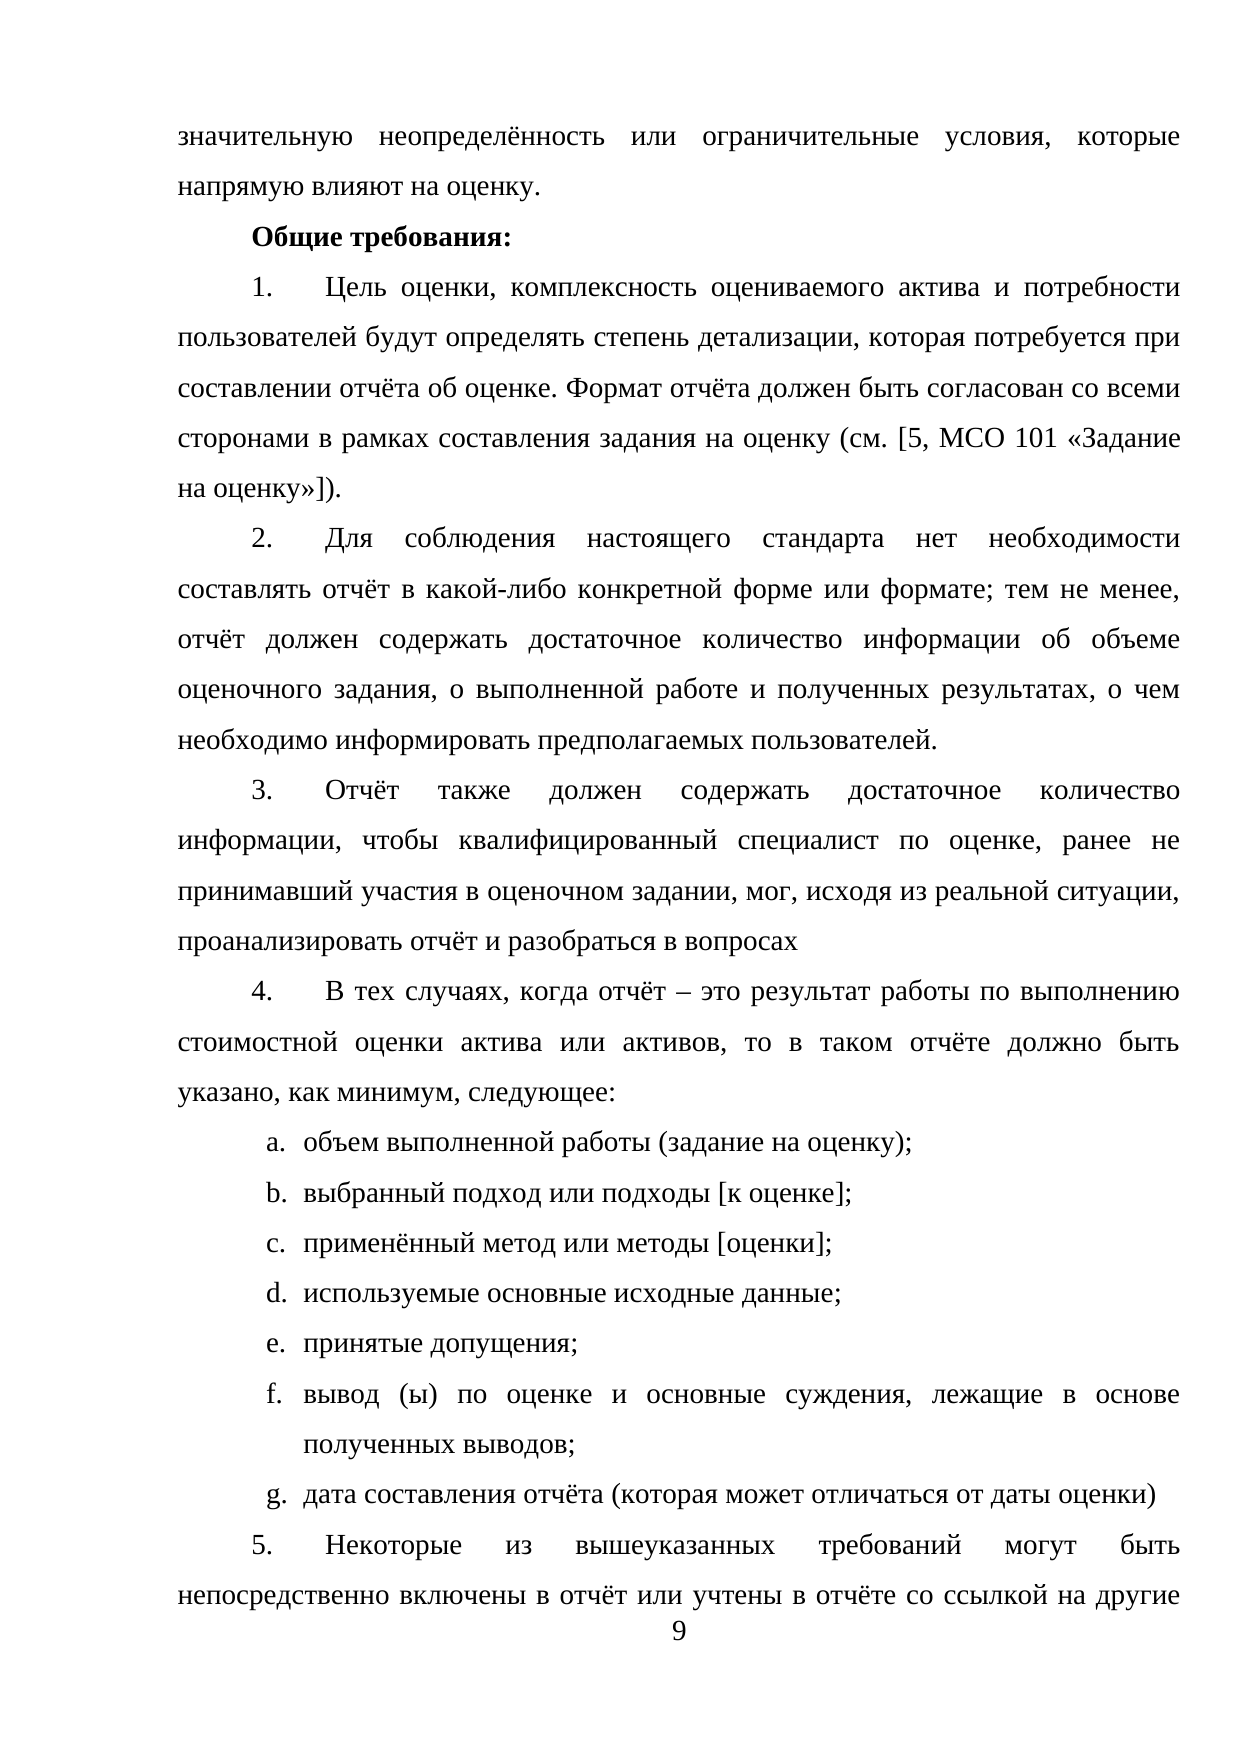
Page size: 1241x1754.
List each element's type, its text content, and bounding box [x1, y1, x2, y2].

list принятые допущения; [266, 1326, 1181, 1359]
list дата составления отчёта (которая может отличаться от даты оценки) [266, 1477, 1181, 1510]
list Для соблюдения настоящего стандарта нет необходимости составлять отчёт в какой-либо конкретной форме или формате; тем не менее, отчёт должен содержать достаточное количество информации об объеме оценочного задания, о выполненной работе и полученных результатах, о чем необходимо информировать предполагаемых пользователей. [177, 521, 1181, 755]
list выбранный подход или подходы [к оценке]; [266, 1175, 1181, 1208]
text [177, 118, 1181, 202]
list Цель оценки, комплексность оцениваемого актива и потребности пользователей будут определять степень детализации, которая потребуется при составлении отчёта об оценке. Формат отчёта должен быть согласован со всеми сторонами в рамках составления задания на оценку (см. [5, МСО 101 «Задание на оценку»]). [177, 269, 1181, 504]
text Общие требования: [177, 219, 1181, 252]
list Отчёт также должен содержать достаточное количество информации, чтобы квалифицированный специалист по оценке, ранее не принимавший участия в оценочном задании, мог, исходя из реальной ситуации, проанализировать отчёт и разобраться в вопросах [177, 772, 1181, 957]
list используемые основные исходные данные; [266, 1275, 1181, 1309]
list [177, 1527, 1181, 1611]
list В тех случаях, когда отчёт – это результат работы по выполнению стоимостной оценки актива или активов, то в таком отчёте должно быть указано, как минимум, следующее: [177, 973, 1181, 1108]
list вывод (ы) по оценке и основные суждения, лежащие в основе полученных выводов; [266, 1376, 1181, 1460]
list применённый метод или методы [оценки]; [266, 1225, 1181, 1258]
list объем выполненной работы (задание на оценку); [266, 1124, 1181, 1158]
